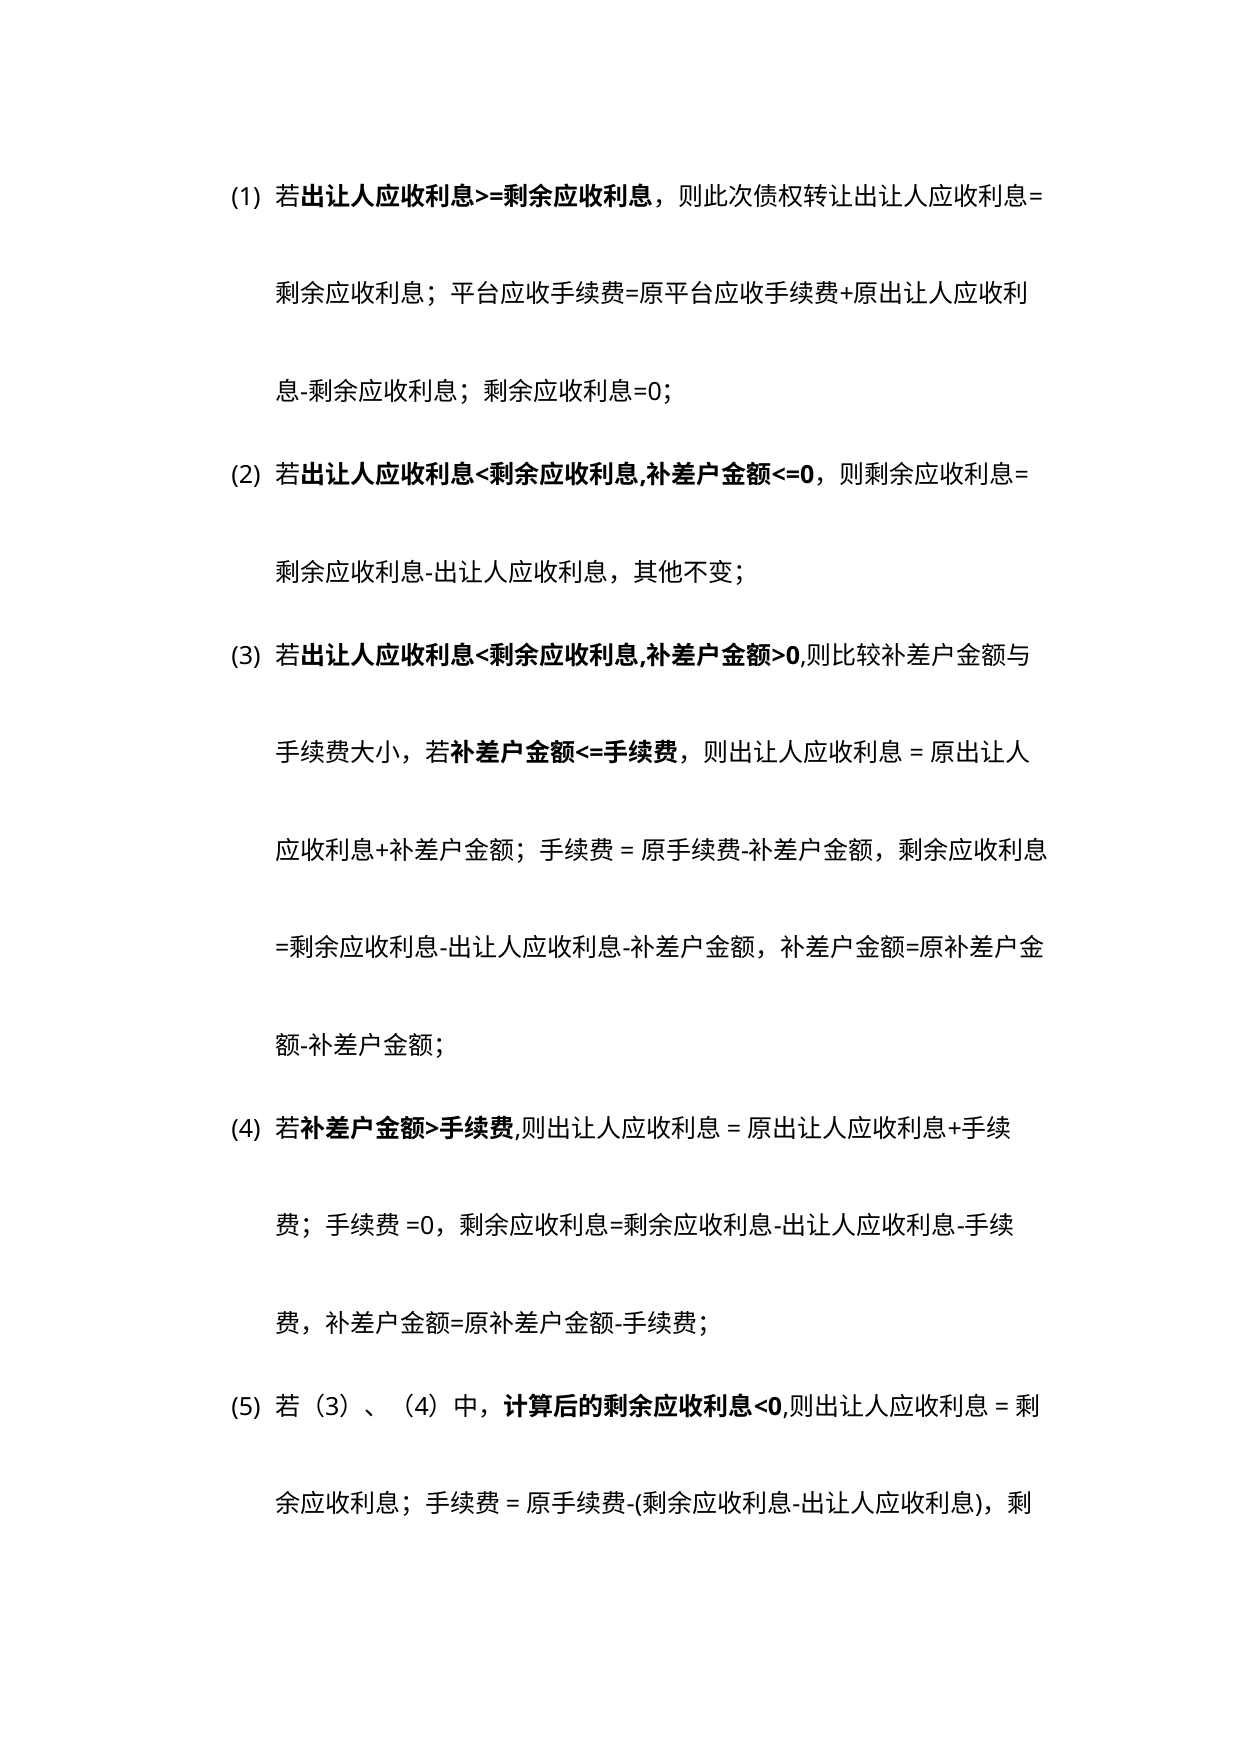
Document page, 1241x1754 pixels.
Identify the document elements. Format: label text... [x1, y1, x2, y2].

list 若出让人应收利息>=剩余应收利息，则此次债权转让出让人应收利息=剩余应收利息；平台应收手续费=原平台应收手续费+原出让人应收利息-剩余应收利息；剩余应收利息=0； [231, 162, 1053, 422]
list 若出让人应收利息<剩余应收利息,补差户金额<=0，则剩余应收利息=剩余应收利息-出让人应收利息，其他不变； [231, 440, 1053, 603]
list 若出让人应收利息<剩余应收利息,补差户金额>0,则比较补差户金额与手续费大小，若补差户金额<=手续费，则出让人应收利息 = 原出让人应收利息+补差户金额；手续费 = 原手续费-补差户金额，剩余应收利息=剩余应收利息-出让人应收利息-补差户金额，补差户金额=原补差户金额-补差户金额； [231, 621, 1053, 1076]
list 若补差户金额>手续费,则出让人应收利息 = 原出让人应收利息+手续费；手续费 =0，剩余应收利息=剩余应收利息-出让人应收利息-手续费，补差户金额=原补差户金额-手续费； [231, 1094, 1053, 1354]
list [231, 1372, 1053, 1534]
